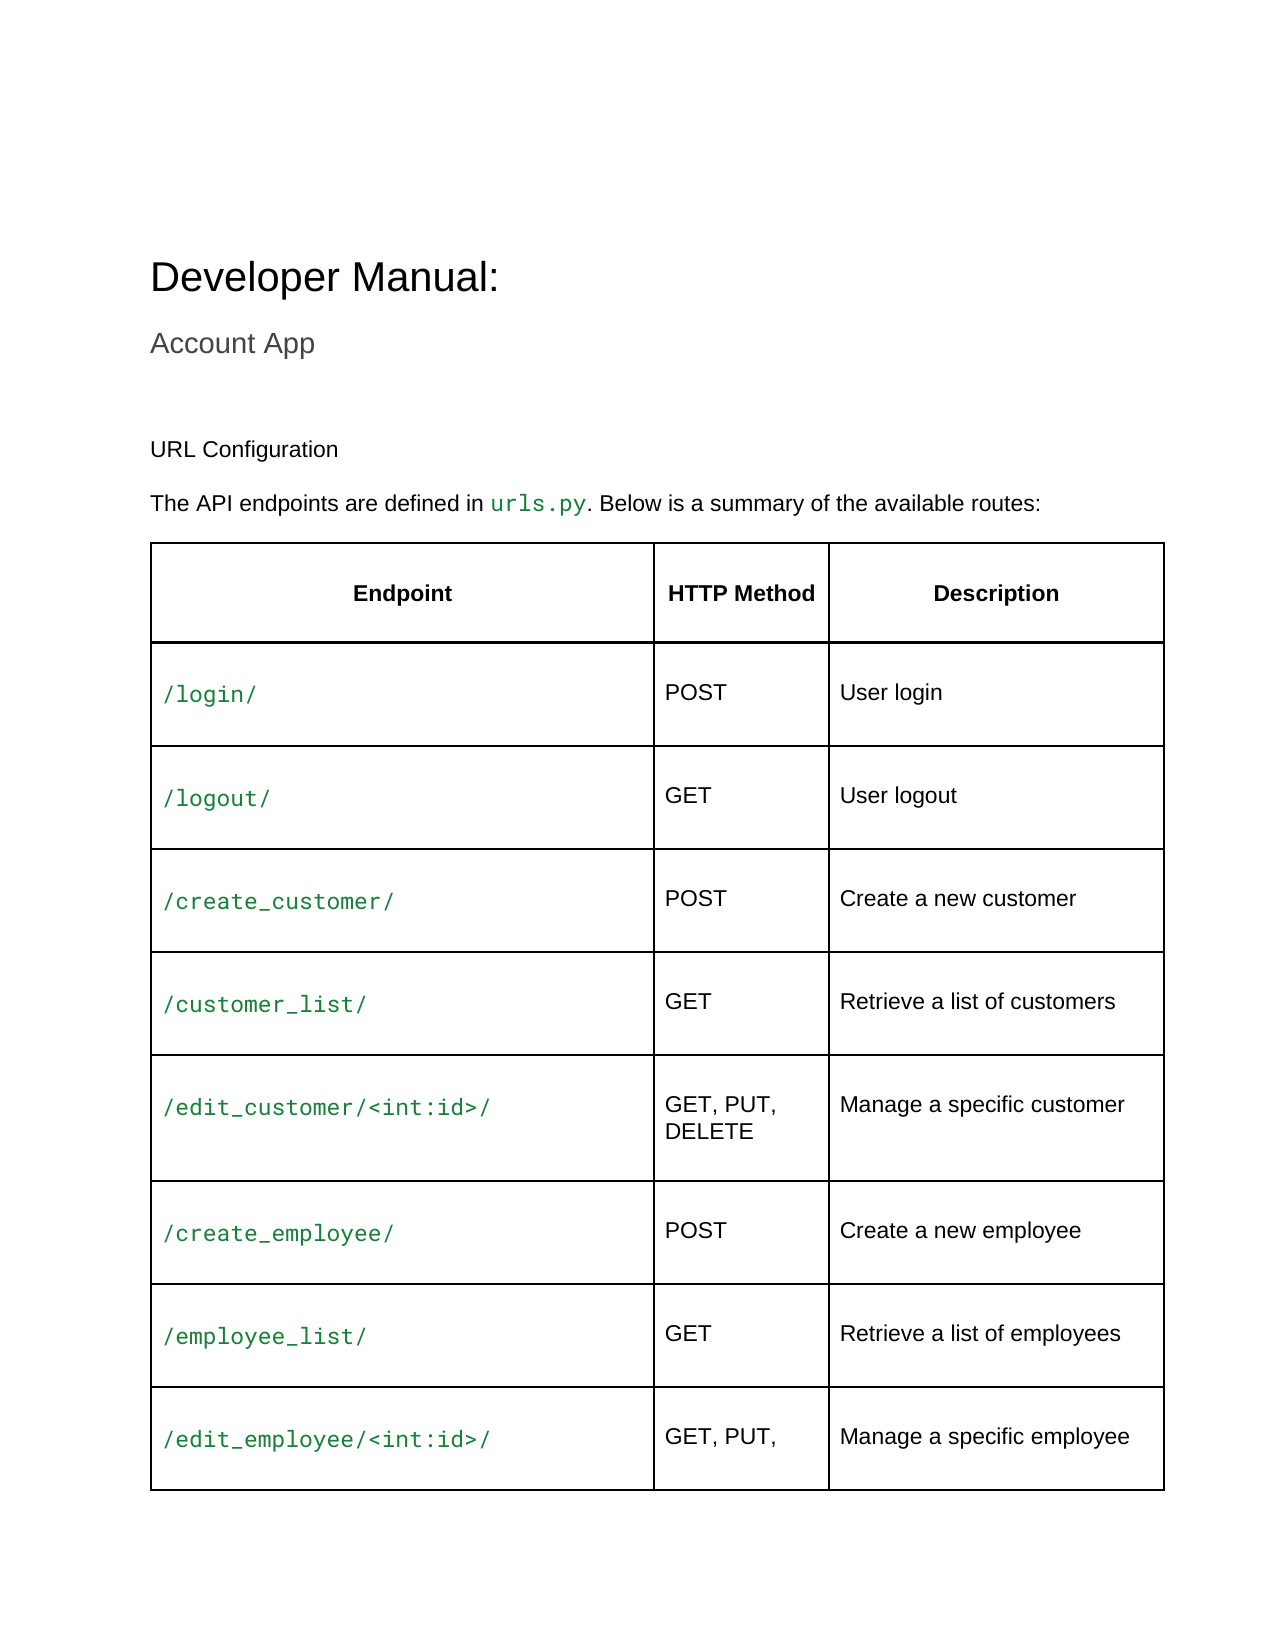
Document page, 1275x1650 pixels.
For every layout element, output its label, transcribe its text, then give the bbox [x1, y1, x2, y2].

table_cell User logout [830, 747, 1163, 848]
table_cell User login [830, 644, 1163, 744]
text URL Configuration [150, 436, 1125, 462]
table_cell Create a new customer [830, 850, 1163, 951]
text The API endpoints are defined in urls.py. Below is a summary of the available routes: [150, 487, 1125, 517]
table_header Description [830, 544, 1163, 641]
subtitle Developer Manual: [150, 253, 1125, 301]
table_cell GET [655, 747, 828, 848]
table_cell /logout/ [152, 747, 653, 848]
table_cell POST [655, 850, 828, 951]
table_cell /edit_customer/<int:id>/ [152, 1056, 653, 1179]
table_cell /login/ [152, 644, 653, 744]
table_cell POST [655, 644, 828, 744]
table_cell Retrieve a list of customers [830, 953, 1163, 1054]
table_cell /customer_list/ [152, 953, 653, 1054]
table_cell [830, 1388, 1163, 1489]
table_cell Create a new employee [830, 1182, 1163, 1283]
table_cell /create_employee/ [152, 1182, 653, 1283]
table_cell Retrieve a list of employees [830, 1285, 1163, 1386]
table_cell POST [655, 1182, 828, 1283]
table_header HTTP Method [655, 544, 828, 641]
table_header Endpoint [152, 544, 653, 641]
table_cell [152, 1388, 653, 1489]
table_cell GET [655, 953, 828, 1054]
table_cell GET, PUT, DELETE [655, 1056, 828, 1179]
subtitle Account App [150, 326, 1125, 359]
table_cell /employee_list/ [152, 1285, 653, 1386]
table_cell GET, PUT, DELETE [655, 1388, 828, 1489]
table_cell /create_customer/ [152, 850, 653, 951]
table_cell GET [655, 1285, 828, 1386]
table_cell Manage a specific customer [830, 1056, 1163, 1179]
